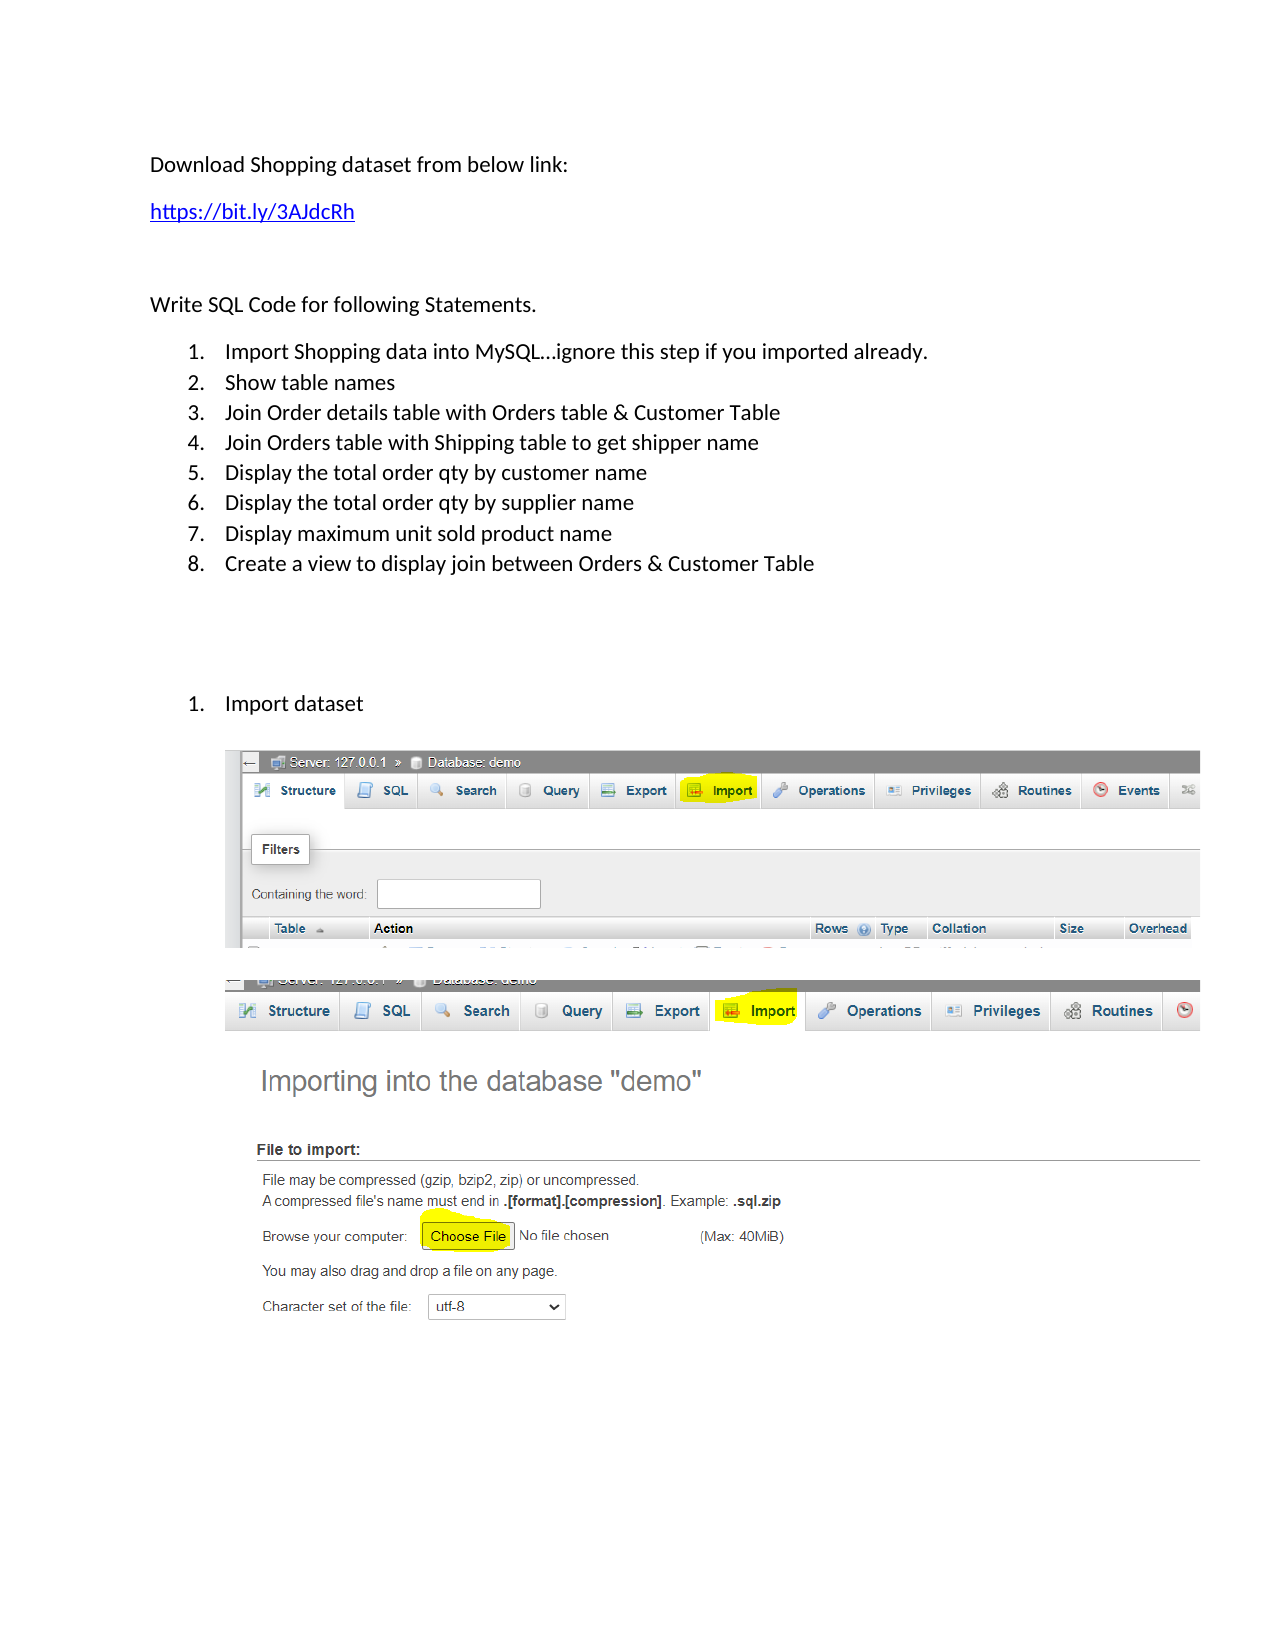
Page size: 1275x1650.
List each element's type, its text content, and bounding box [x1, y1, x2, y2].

list Show table names [187, 368, 1125, 396]
list Display the total order qty by customer name [187, 458, 1125, 486]
list Display the total order qty by supplier name [187, 488, 1125, 517]
list Import dataset [187, 689, 1125, 718]
picture [225, 980, 1200, 1334]
text Write SQL Code for following Statements. [150, 291, 1125, 319]
list Join Orders table with Shipping table to get shipper name [187, 428, 1125, 456]
text https://bit.ly/3AJdcRh [150, 197, 1125, 225]
list Display maximum unit sold product name [187, 519, 1125, 547]
text Download Shopping dataset from below link: [150, 150, 1125, 178]
list Create a view to display join between Orders & Customer Table [187, 549, 1125, 577]
list Import Shopping data into MySQL…ignore this step if you imported already. [187, 337, 1125, 366]
list Join Order details table with Orders table & Customer Table [187, 398, 1125, 426]
picture [225, 750, 1200, 948]
